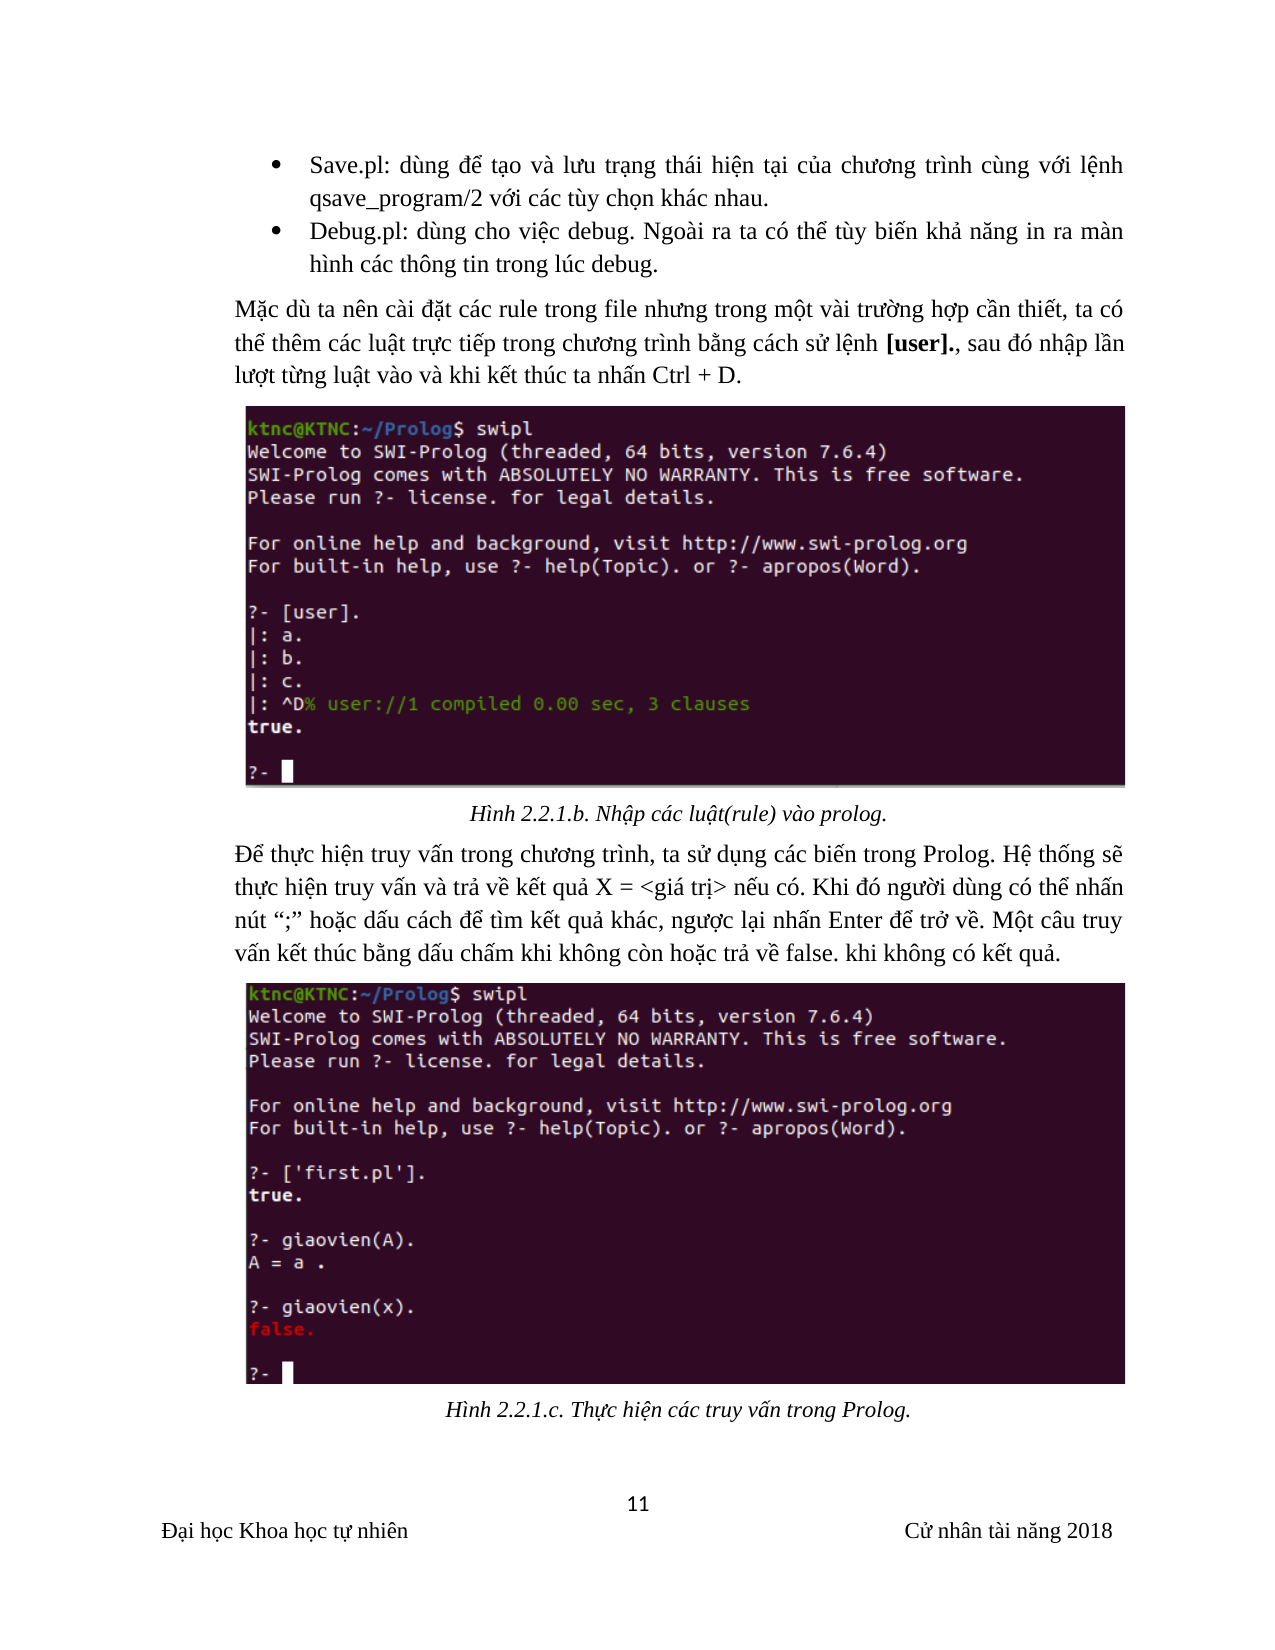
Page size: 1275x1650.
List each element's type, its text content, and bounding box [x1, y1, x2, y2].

table_cell Hình 2.2.1.c. Thực hiện các truy vấn trong Prolog. [234, 1383, 1125, 1422]
table_cell Hình 2.2.1.b. Nhập các luật(rule) vào prolog. [234, 788, 1125, 826]
text Để thực hiện truy vấn trong chương trình, ta sử dụng các biến trong Prolog. Hệ thống sẽ thực hiện truy vấn và trả về kết quả X = <giá trị> nếu có. Khi đó người dùng có thể nhấn nút “;” hoặc dấu cách để tìm kết quả khác, ngược lại nhấn Enter để trở về. Một câu truy vấn kết thúc bằng dấu chấm khi không còn hoặc trả về false. khi không có kết quả. [234, 839, 1125, 967]
picture [245, 983, 1125, 1384]
list Save.pl: dùng để tạo và lưu trạng thái hiện tại của chương trình cùng với lệnh qsave_program/2 với các tùy chọn khác nhau. [272, 150, 1125, 212]
table_header [234, 394, 1125, 787]
picture [245, 406, 1125, 788]
text Mặc dù ta nên cài đặt các rule trong file nhưng trong một vài trường hợp cần thiết, ta có thể thêm các luật trực tiếp trong chương trình bằng cách sử lệnh [user]., sau đó nhập lần lượt từng luật vào và khi kết thúc ta nhấn Ctrl + D. [234, 294, 1125, 389]
table_header [234, 971, 1125, 1383]
list Debug.pl: dùng cho việc debug. Ngoài ra ta có thể tùy biến khả năng in ra màn hình các thông tin trong lúc debug. [272, 216, 1125, 278]
